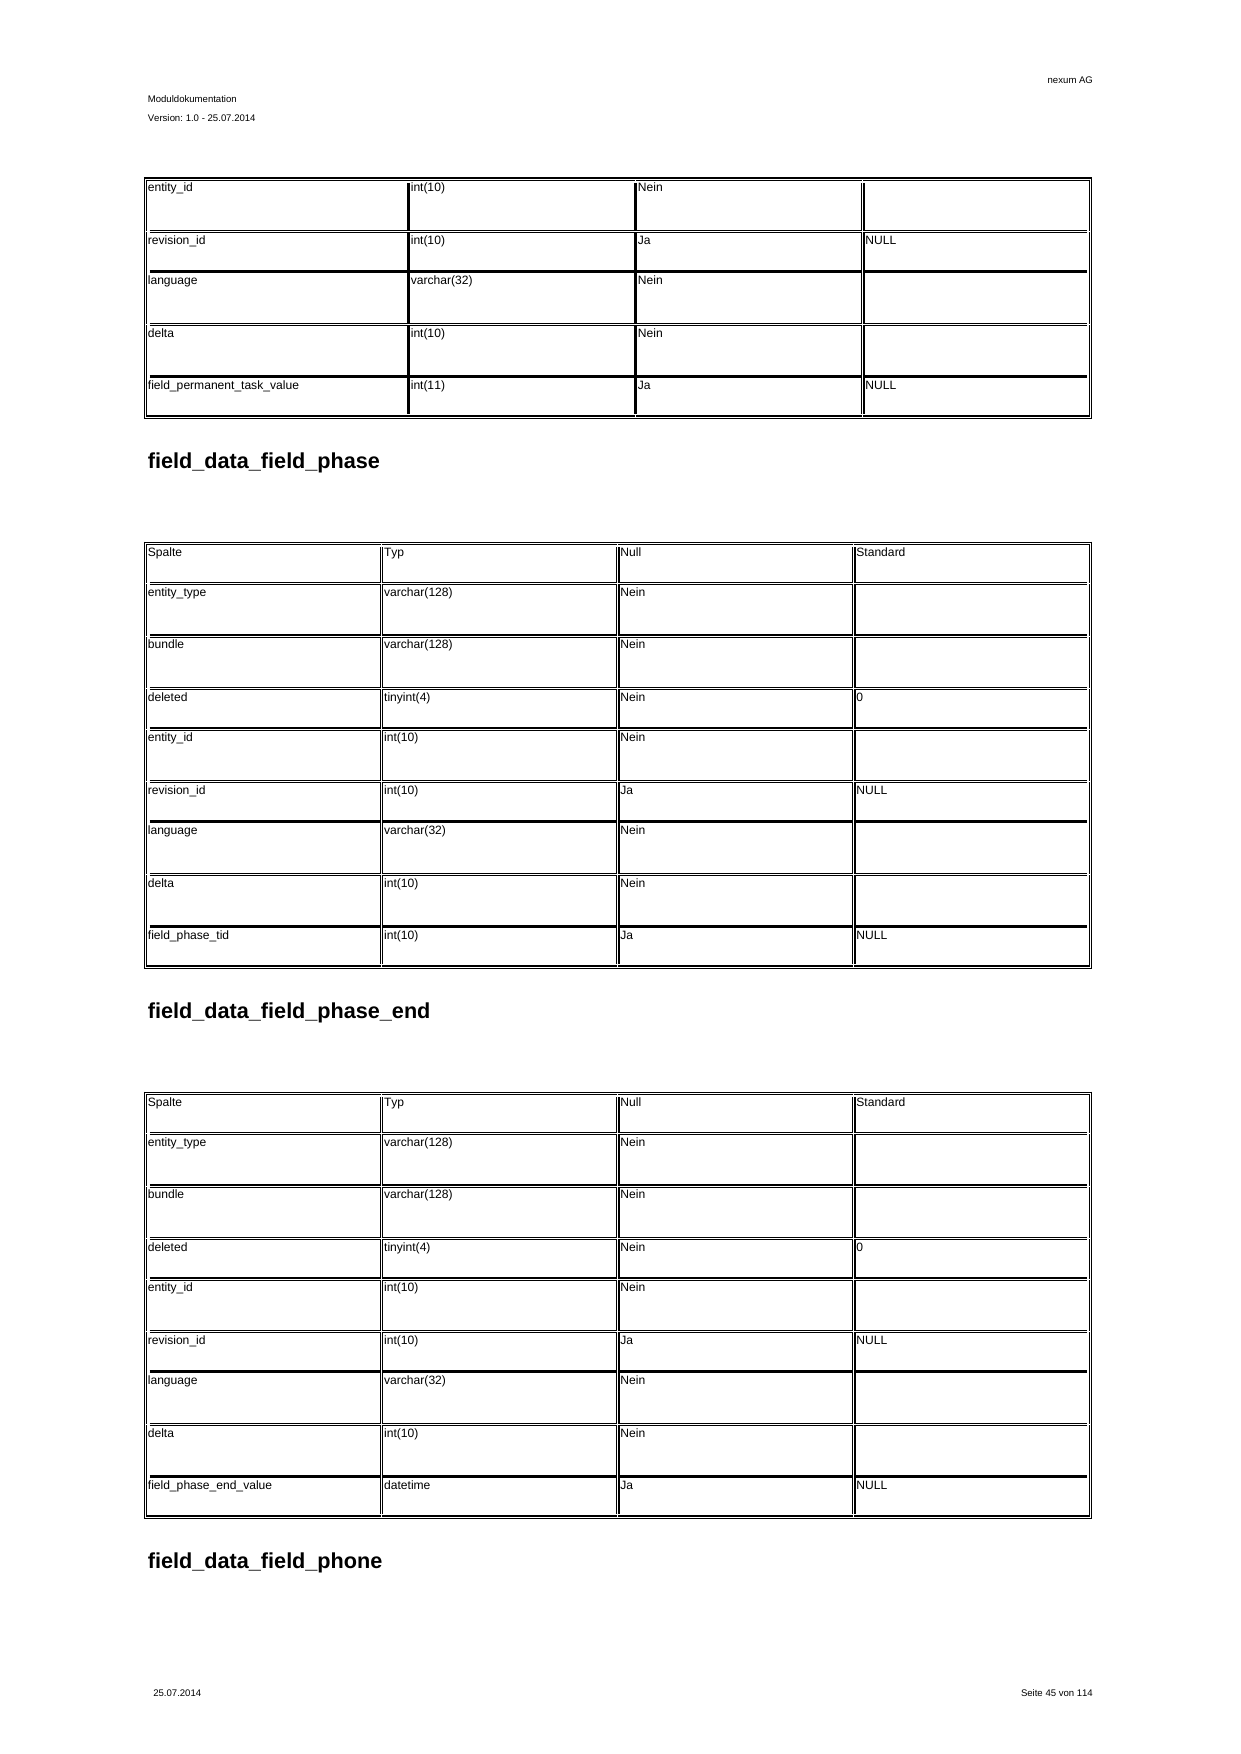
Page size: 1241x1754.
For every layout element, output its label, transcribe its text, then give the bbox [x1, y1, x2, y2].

text field_data_field_phase_end [148, 998, 1092, 1041]
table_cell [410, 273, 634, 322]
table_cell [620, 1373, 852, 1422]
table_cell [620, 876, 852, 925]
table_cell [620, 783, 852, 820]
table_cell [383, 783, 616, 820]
text field_data_field_phase [148, 448, 1092, 491]
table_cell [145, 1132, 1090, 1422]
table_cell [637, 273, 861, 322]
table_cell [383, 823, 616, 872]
text field_data_field_phone [148, 1548, 1092, 1591]
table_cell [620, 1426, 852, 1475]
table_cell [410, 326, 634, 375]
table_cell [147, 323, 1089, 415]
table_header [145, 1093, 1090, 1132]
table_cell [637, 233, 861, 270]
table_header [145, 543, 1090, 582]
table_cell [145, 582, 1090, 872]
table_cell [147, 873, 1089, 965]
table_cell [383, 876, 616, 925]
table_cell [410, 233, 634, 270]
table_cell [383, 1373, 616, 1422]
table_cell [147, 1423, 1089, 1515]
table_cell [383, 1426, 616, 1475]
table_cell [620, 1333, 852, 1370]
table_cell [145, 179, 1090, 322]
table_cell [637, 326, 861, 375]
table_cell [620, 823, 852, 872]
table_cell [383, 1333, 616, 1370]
